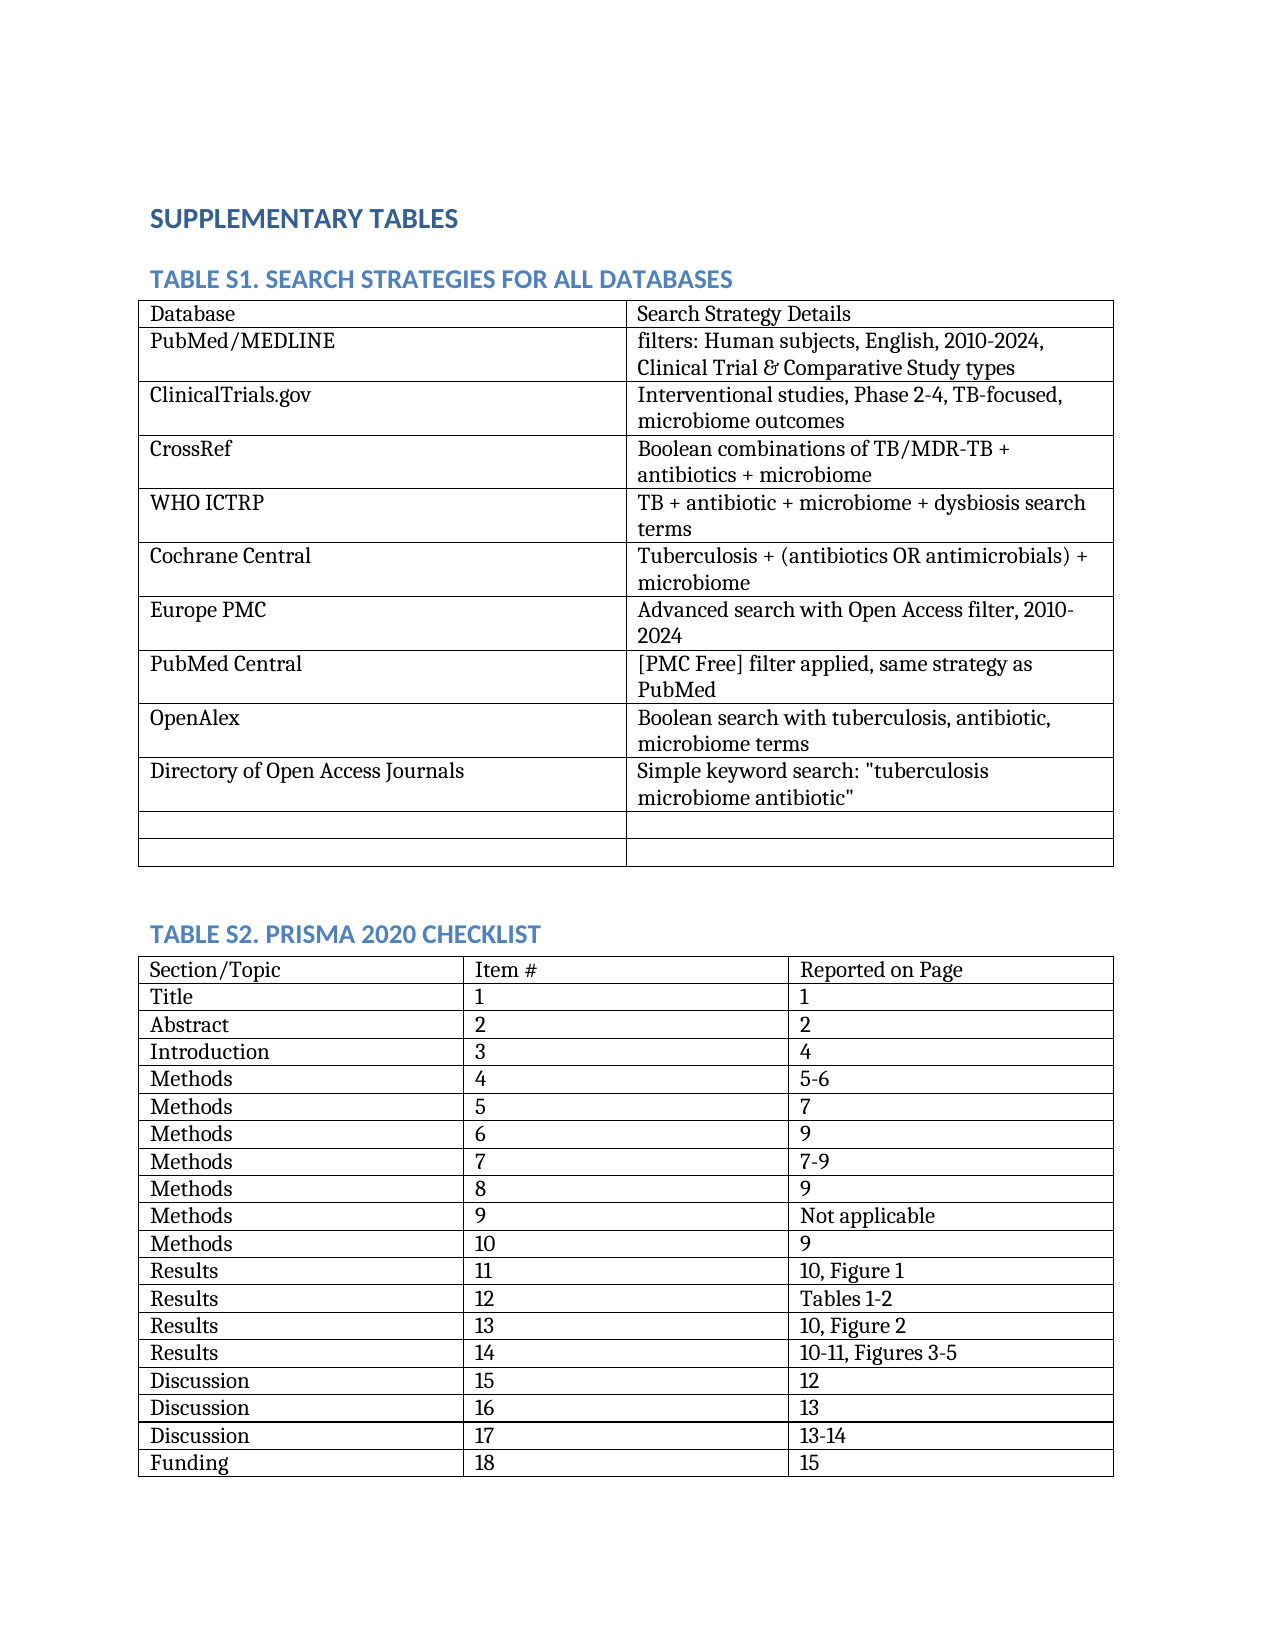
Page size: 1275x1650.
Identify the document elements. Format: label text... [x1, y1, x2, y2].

table_cell 5-6 [789, 1066, 1113, 1093]
table_cell 7 [464, 1149, 788, 1175]
table_cell Cochrane Central [139, 543, 626, 596]
table_cell 12 [464, 1285, 788, 1312]
table_cell Methods [139, 1149, 463, 1175]
table_cell 10, Figure 2 [789, 1313, 1113, 1339]
table_cell 9 [789, 1231, 1113, 1257]
table_cell 6 [464, 1121, 788, 1147]
table_cell ClinicalTrials.gov [139, 382, 626, 434]
table_cell 9 [789, 1176, 1113, 1202]
table_cell [PMC Free] filter applied, same strategy as PubMed [627, 651, 1113, 703]
table_cell Discussion [139, 1423, 463, 1449]
subtitle TABLE S1. SEARCH STRATEGIES FOR ALL DATABASES [150, 262, 1125, 295]
table_cell 18 [464, 1450, 788, 1476]
table_cell OpenAlex [139, 704, 626, 757]
table_cell 1 [464, 984, 788, 1010]
table_cell 17 [464, 1423, 788, 1449]
table_cell 9 [789, 1121, 1113, 1147]
table_cell 9 [464, 1203, 788, 1229]
table_header Item # [464, 957, 788, 983]
table_cell Results [139, 1258, 463, 1284]
table_cell 12 [789, 1368, 1113, 1394]
subtitle TABLE S2. PRISMA 2020 CHECKLIST [150, 918, 1125, 951]
table_cell 11 [464, 1258, 788, 1284]
subtitle SUPPLEMENTARY TABLES [150, 200, 1125, 236]
table_header Section/Topic [139, 957, 463, 983]
table_cell 14 [464, 1340, 788, 1367]
table_cell Europe PMC [139, 597, 626, 649]
table_cell 13-14 [789, 1423, 1113, 1449]
table_cell Methods [139, 1094, 463, 1120]
table_cell Results [139, 1285, 463, 1312]
table_header Database [139, 301, 626, 327]
table_cell 3 [464, 1039, 788, 1065]
table_header Reported on Page [789, 957, 1113, 983]
table_cell 13 [789, 1395, 1113, 1421]
table_cell Tuberculosis + (antibiotics OR antimicrobials) + microbiome [627, 543, 1113, 596]
table_cell Discussion [139, 1395, 463, 1421]
table_cell 7-9 [789, 1149, 1113, 1175]
table_cell Tables 1-2 [789, 1285, 1113, 1312]
table_cell 16 [464, 1395, 788, 1421]
table_cell 13 [464, 1313, 788, 1339]
table_cell Interventional studies, Phase 2-4, TB-focused, microbiome outcomes [627, 382, 1113, 434]
table_cell Funding [139, 1450, 463, 1476]
table_cell Directory of Open Access Journals [139, 758, 626, 811]
table_cell Simple keyword search: "tuberculosis microbiome antibiotic" [627, 758, 1113, 811]
table_cell Results [139, 1340, 463, 1367]
table_cell [139, 839, 626, 866]
table_cell Methods [139, 1066, 463, 1093]
table_cell Discussion [139, 1368, 463, 1394]
table_cell Abstract [139, 1011, 463, 1038]
table_cell 4 [464, 1066, 788, 1093]
table_cell TB + antibiotic + microbiome + dysbiosis search terms [627, 489, 1113, 542]
table_cell 15 [464, 1368, 788, 1394]
table_cell 1 [789, 984, 1113, 1010]
table_cell [139, 812, 626, 838]
table_cell 10-11, Figures 3-5 [789, 1340, 1113, 1367]
table_cell [627, 839, 1113, 866]
table_cell 8 [464, 1176, 788, 1202]
table_cell Title [139, 984, 463, 1010]
table_cell 4 [789, 1039, 1113, 1065]
table_cell Boolean combinations of TB/MDR-TB + antibiotics + microbiome [627, 436, 1113, 488]
table_cell filters: Human subjects, English, 2010-2024, Clinical Trial & Comparative Study types [627, 328, 1113, 381]
table_cell Results [139, 1313, 463, 1339]
table_cell 7 [789, 1094, 1113, 1120]
table_cell Not applicable [789, 1203, 1113, 1229]
table_cell Methods [139, 1176, 463, 1202]
table_cell Introduction [139, 1039, 463, 1065]
table_cell CrossRef [139, 436, 626, 488]
table_cell 15 [789, 1450, 1113, 1476]
table_header Search Strategy Details [627, 301, 1113, 327]
table_cell Methods [139, 1231, 463, 1257]
table_cell 10, Figure 1 [789, 1258, 1113, 1284]
table_cell WHO ICTRP [139, 489, 626, 542]
table_cell 2 [789, 1011, 1113, 1038]
table_cell 10 [464, 1231, 788, 1257]
table_cell Methods [139, 1121, 463, 1147]
table_cell PubMed Central [139, 651, 626, 703]
table_cell 5 [464, 1094, 788, 1120]
table_cell Methods [139, 1203, 463, 1229]
table_cell Advanced search with Open Access filter, 2010-2024 [627, 597, 1113, 649]
table_cell PubMed/MEDLINE [139, 328, 626, 381]
table_cell 2 [464, 1011, 788, 1038]
table_cell [627, 812, 1113, 838]
table_cell Boolean search with tuberculosis, antibiotic, microbiome terms [627, 704, 1113, 757]
